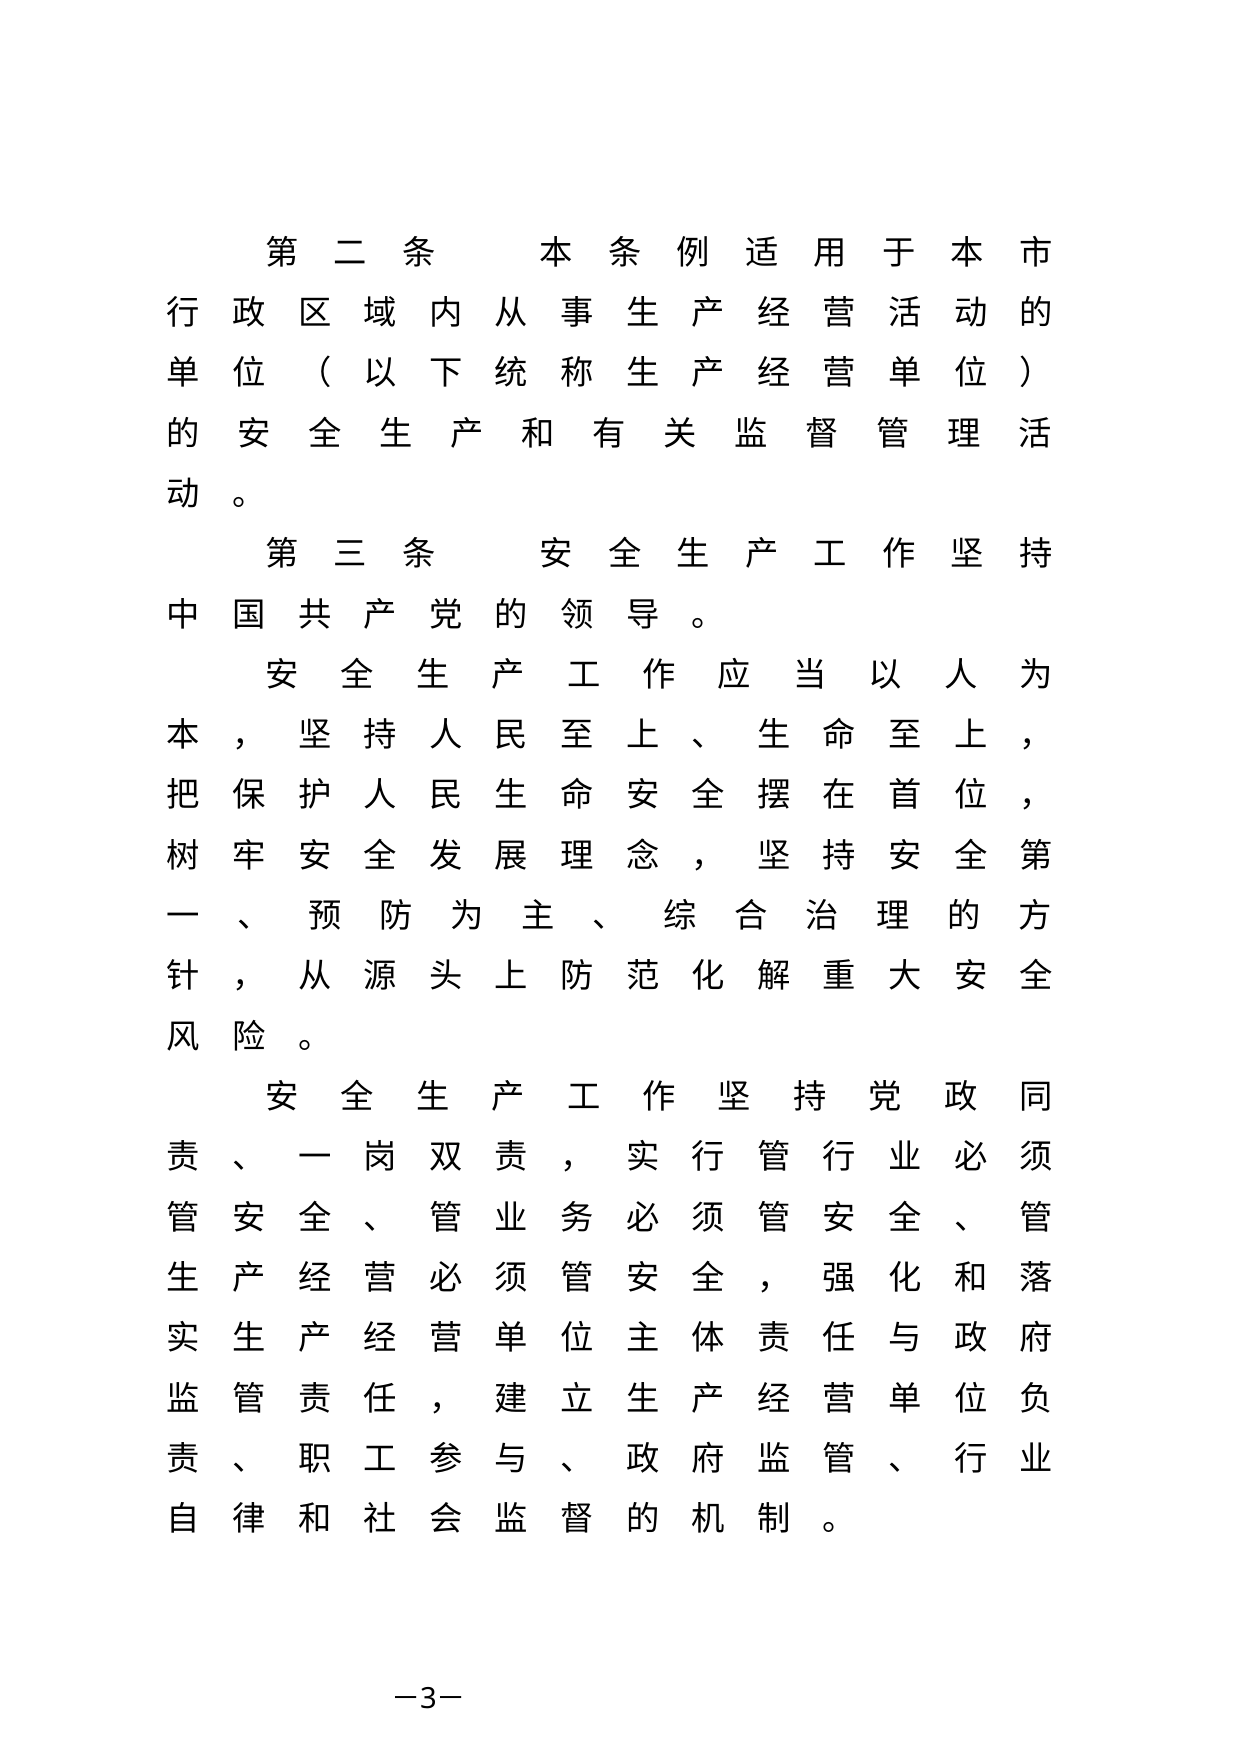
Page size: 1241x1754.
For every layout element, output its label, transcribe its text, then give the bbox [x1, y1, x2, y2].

text 安全生产工作应当以人为本，坚持人民至上、生命至上，把保护人民生命安全摆在首位，树牢安全发展理念，坚持安全第一、预防为主、综合治理的方针，从源头上防范化解重大安全风险。 [167, 642, 1085, 1064]
text 第二条 本条例适用于本市行政区域内从事生产经营活动的单位（以下统称生产经营单位）的安全生产和有关监督管理活动。 [167, 219, 1085, 521]
text 第三条 安全生产工作坚持中国共产党的领导。 [167, 521, 1085, 642]
text 安全生产工作坚持党政同责、一岗双责，实行管行业必须管安全、管业务必须管安全、管生产经营必须管安全，强化和落实生产经营单位主体责任与政府监管责任，建立生产经营单位负责、职工参与、政府监管、行业自律和社会监督的机制。 [167, 1064, 1085, 1546]
